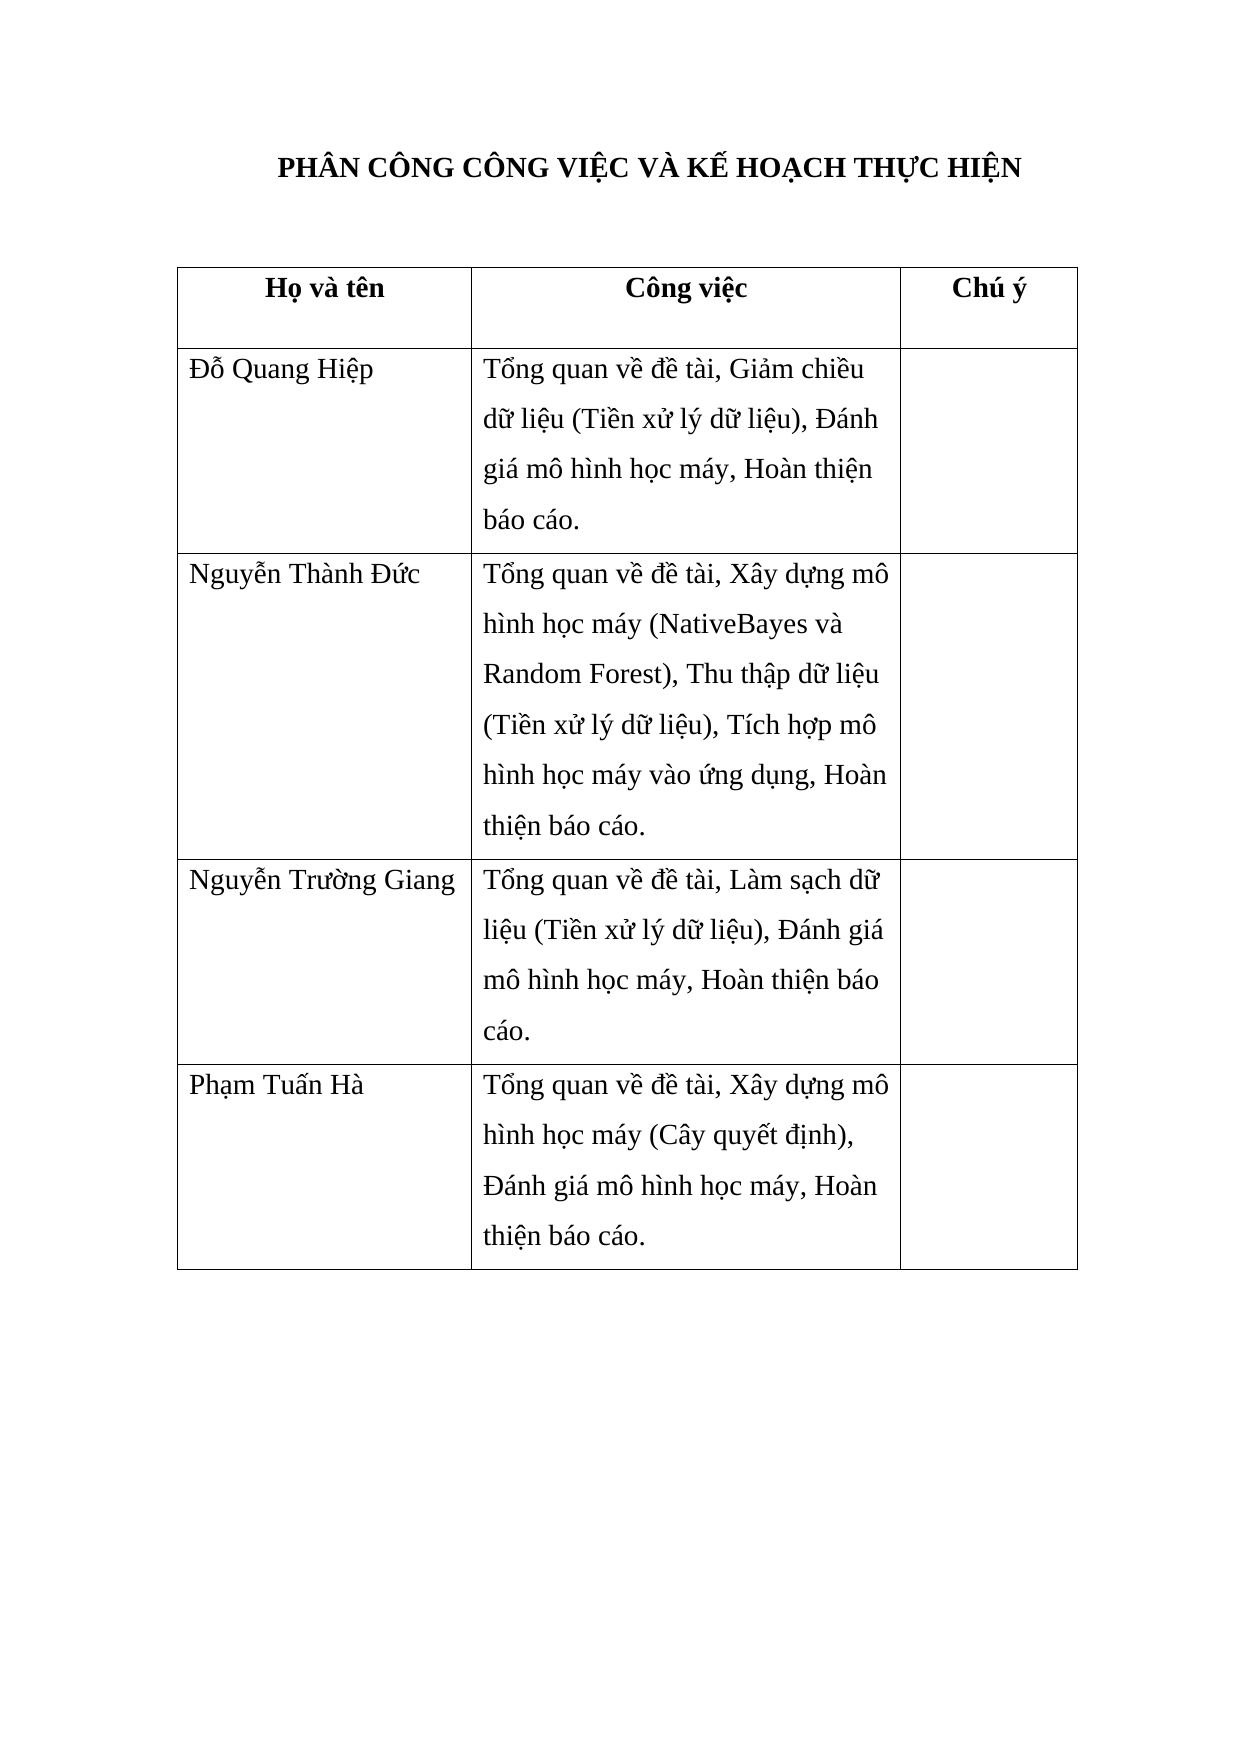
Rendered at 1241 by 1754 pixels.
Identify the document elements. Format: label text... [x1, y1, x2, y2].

table_cell Tổng quan về đề tài, Làm sạch dữ liệu (Tiền xử lý dữ liệu), Đánh giá mô hình học máy, Hoàn thiện báo cáo. [472, 860, 900, 1064]
table_cell Nguyễn Trường Giang [178, 860, 471, 1064]
table_cell [901, 349, 1077, 553]
table_cell Phạm Tuấn Hà [178, 1065, 471, 1269]
table_cell [901, 860, 1077, 1064]
table_cell Tổng quan về đề tài, Giảm chiều dữ liệu (Tiền xử lý dữ liệu), Đánh giá mô hình học máy, Hoàn thiện báo cáo. [472, 349, 900, 553]
table_header Họ và tên [178, 268, 471, 348]
table_cell Tổng quan về đề tài, Xây dựng mô hình học máy (Cây quyết định), Đánh giá mô hình học máy, Hoàn thiện báo cáo. [472, 1065, 900, 1269]
text PHÂN CÔNG CÔNG VIỆC VÀ KẾ HOẠCH THỰC HIỆN [177, 150, 1122, 183]
table_cell [901, 1065, 1077, 1269]
table_cell Nguyễn Thành Đức [178, 554, 471, 859]
table_cell [901, 554, 1077, 859]
table_cell Đỗ Quang Hiệp [178, 349, 471, 553]
table_header Công việc [472, 268, 900, 348]
table_header Chú ý [901, 268, 1077, 348]
table_cell Tổng quan về đề tài, Xây dựng mô hình học máy (NativeBayes và Random Forest), Thu thập dữ liệu (Tiền xử lý dữ liệu), Tích hợp mô hình học máy vào ứng dụng, Hoàn thiện báo cáo. [472, 554, 900, 859]
